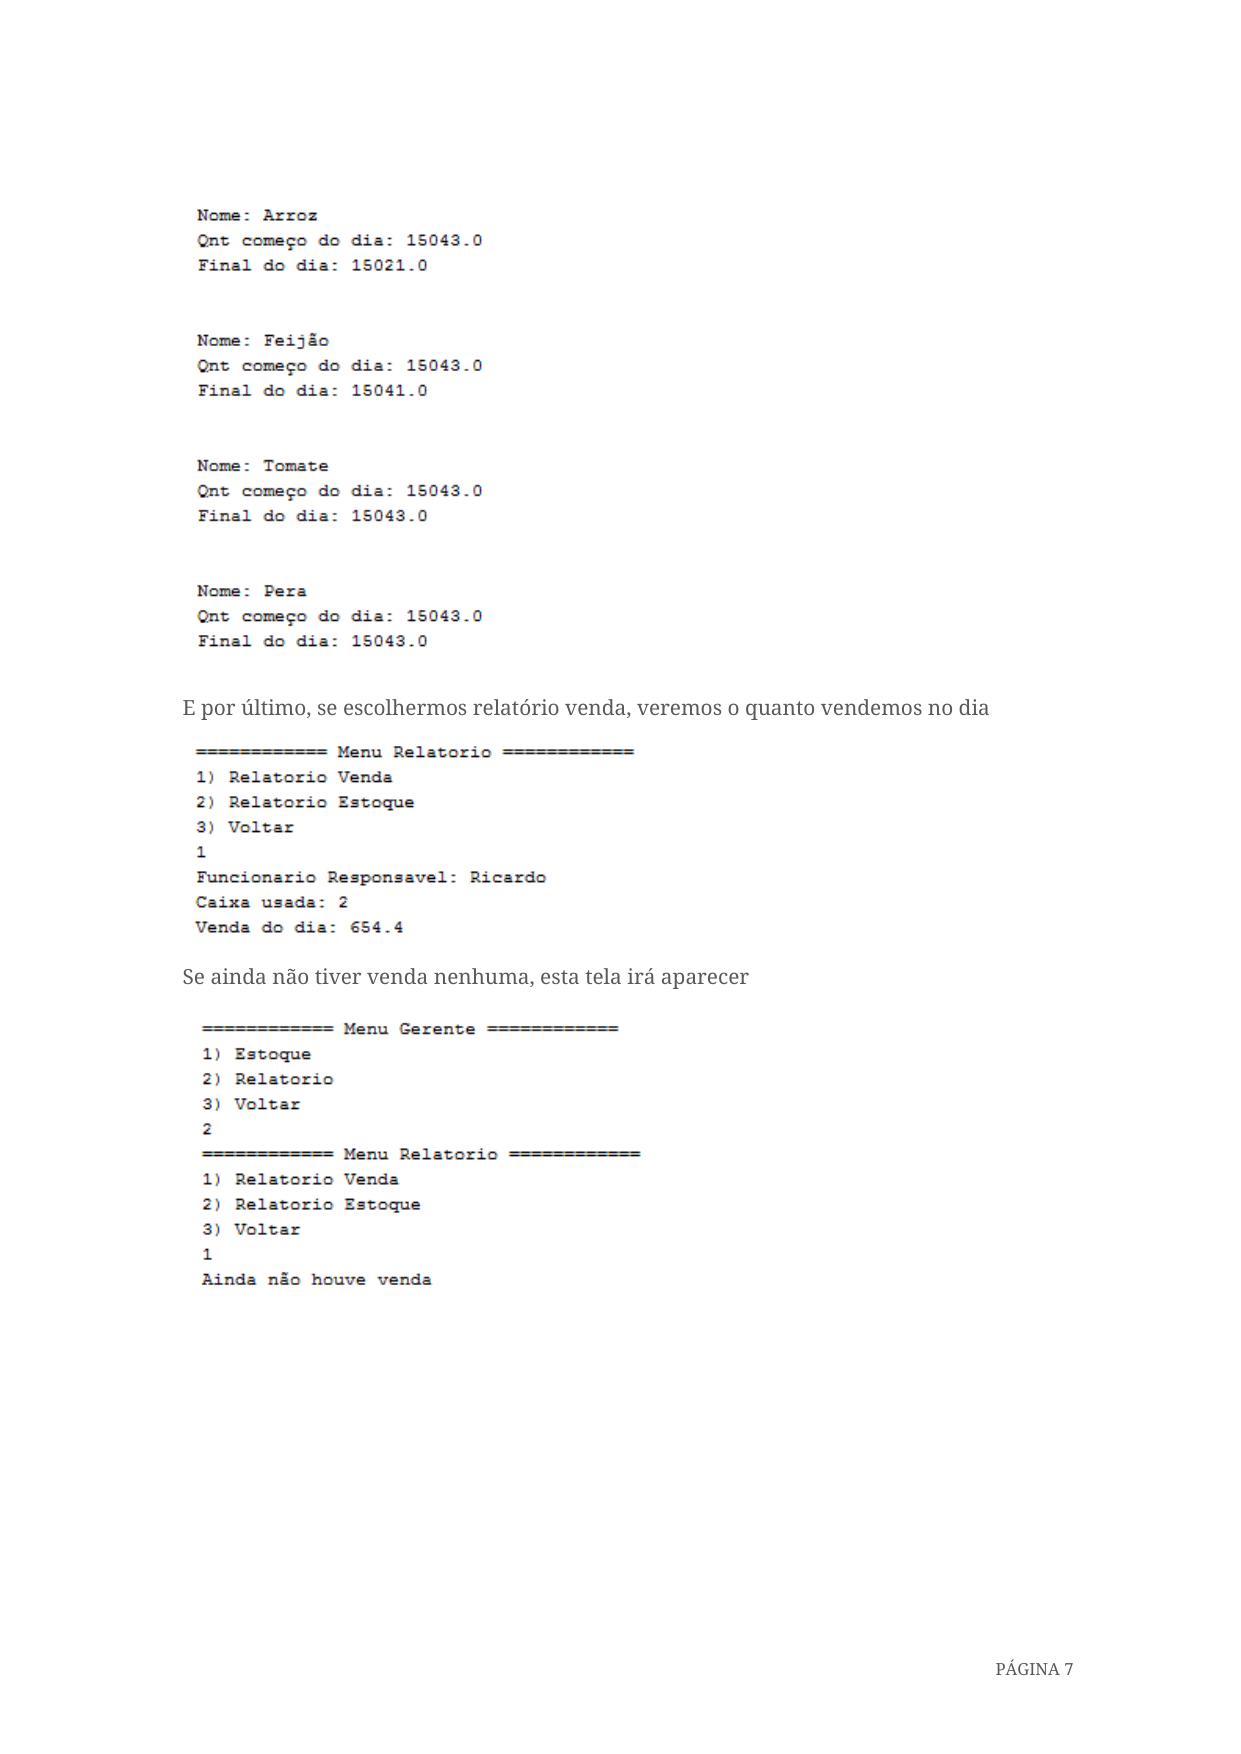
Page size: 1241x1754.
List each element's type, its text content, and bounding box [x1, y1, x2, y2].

picture [182, 191, 548, 670]
picture [182, 1014, 719, 1296]
text E por último, se escolhermos relatório venda, veremos o quanto vendemos no dia [182, 693, 1058, 721]
picture [182, 745, 686, 939]
text Se ainda não tiver venda nenhuma, esta tela irá aparecer [182, 962, 1058, 991]
